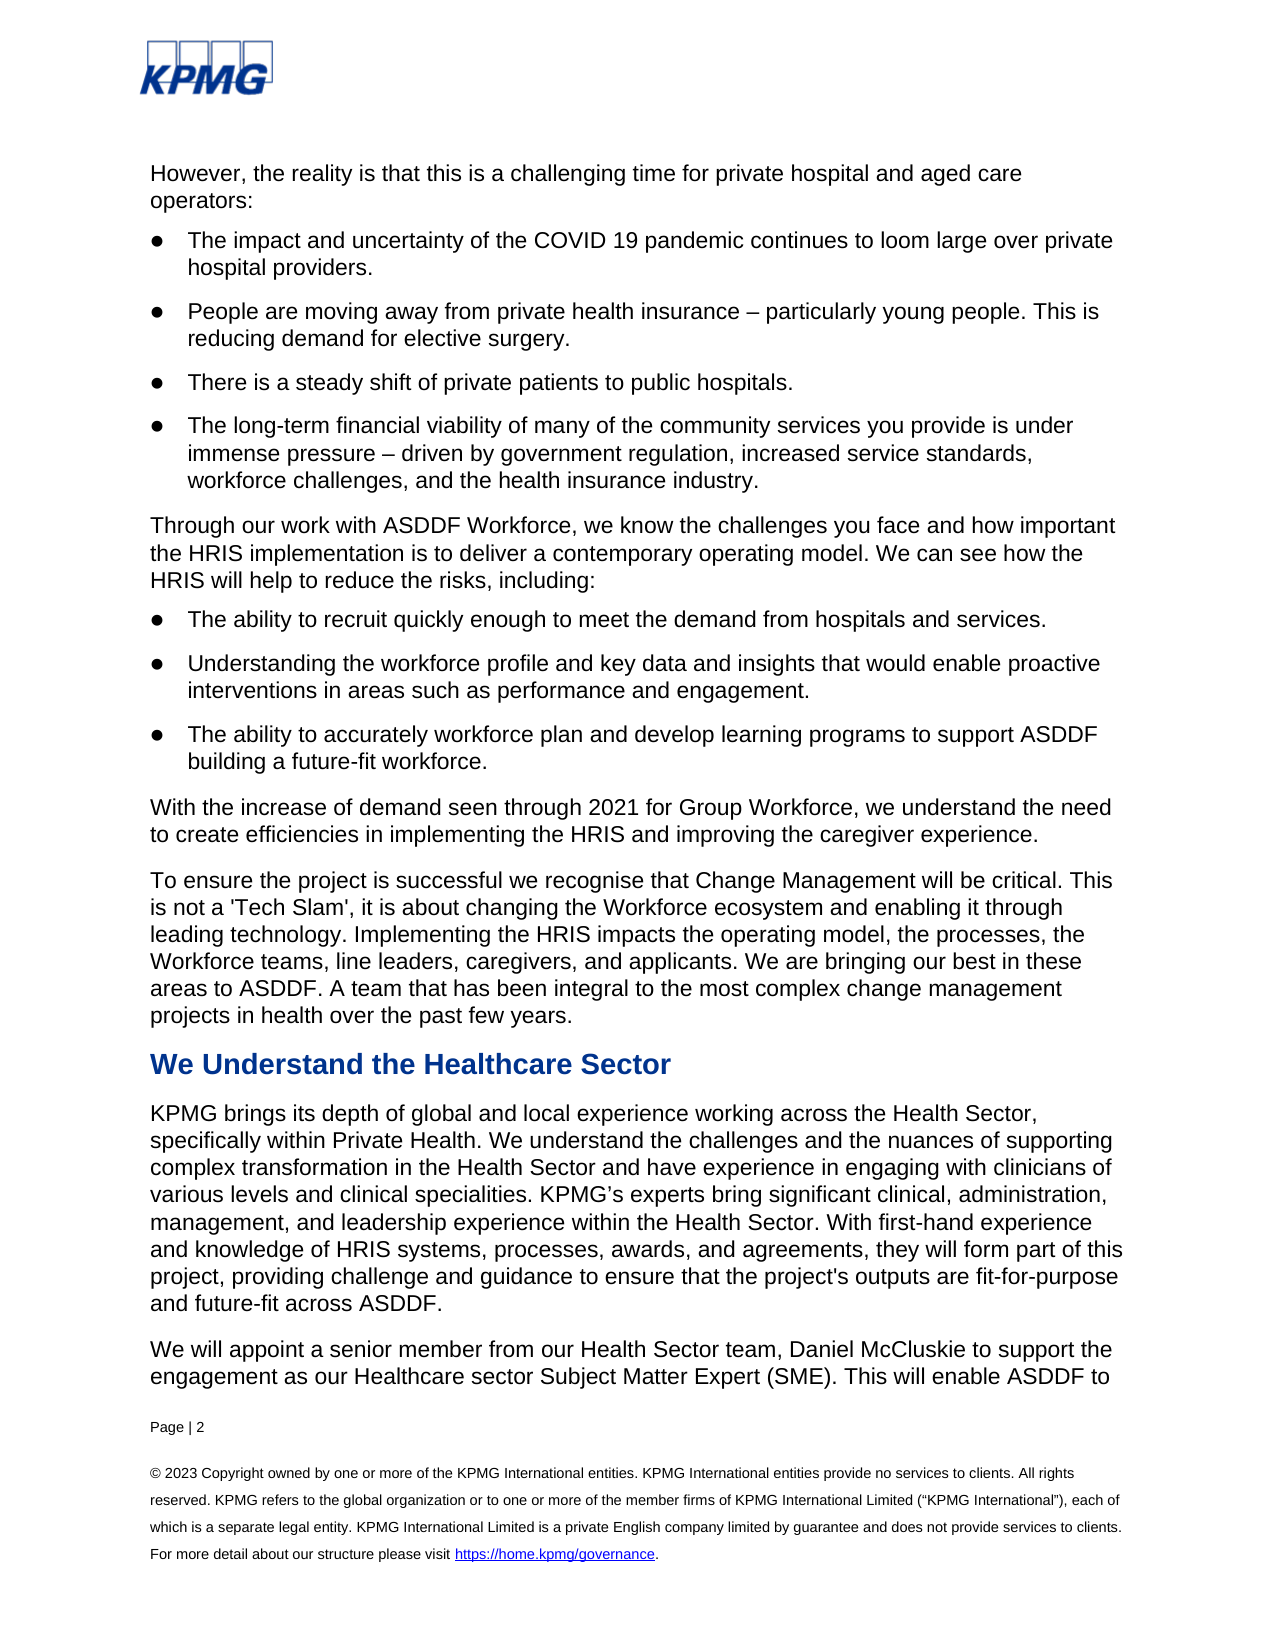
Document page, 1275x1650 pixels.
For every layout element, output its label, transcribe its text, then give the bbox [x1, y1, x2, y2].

list The ability to accurately workforce plan and develop learning programs to support ASDDF building a future-fit workforce. [150, 720, 1125, 774]
text With the increase of demand seen through 2021 for Group Workforce, we understand the need to create efficiencies in implementing the HRIS and improving the caregiver experience. [150, 793, 1125, 847]
list The impact and uncertainty of the COVID 19 pandemic continues to loom large over private hospital providers. [150, 226, 1125, 281]
text However, the reality is that this is a challenging time for private hospital and aged care operators: [150, 160, 1125, 214]
text To ensure the project is successful we recognise that Change Management will be critical. This is not a 'Tech Slam', it is about changing the Workforce ecosystem and enabling it through leading technology. Implementing the HRIS impacts the operating model, the processes, the Workforce teams, line leaders, caregivers, and applicants. We are bringing our best in these areas to ASDDF. A team that has been integral to the most complex change management projects in health over the past few years. [150, 866, 1125, 1028]
list Understanding the workforce profile and key data and insights that would enable proactive interventions in areas such as performance and engagement. [150, 649, 1125, 703]
picture [118, 0, 302, 136]
list There is a steady shift of private patients to public hospitals. [150, 368, 1125, 395]
subtitle We Understand the Healthcare Sector [150, 1047, 1125, 1081]
text Through our work with ASDDF Workforce, we know the challenges you face and how important the HRIS implementation is to deliver a contemporary operating model. We can see how the HRIS will help to reduce the risks, including: [150, 512, 1125, 593]
text KPMG brings its depth of global and local experience working across the Health Sector, specifically within Private Health. We understand the challenges and the nuances of supporting complex transformation in the Health Sector and have experience in engaging with clinicians of various levels and clinical specialities. KPMG’s experts bring significant clinical, administration, management, and leadership experience within the Health Sector. With first-hand experience and knowledge of HRIS systems, processes, awards, and agreements, they will form part of this project, providing challenge and guidance to ensure that the project's outputs are fit-for-purpose and future-fit across ASDDF. [150, 1099, 1125, 1316]
list The long-term financial viability of many of the community services you provide is under immense pressure – driven by government regulation, increased service standards, workforce challenges, and the health insurance industry. [150, 412, 1125, 493]
list The ability to recruit quickly enough to meet the demand from hospitals and services. [150, 606, 1125, 633]
list People are moving away from private health insurance – particularly young people. This is reducing demand for elective surgery. [150, 297, 1125, 351]
